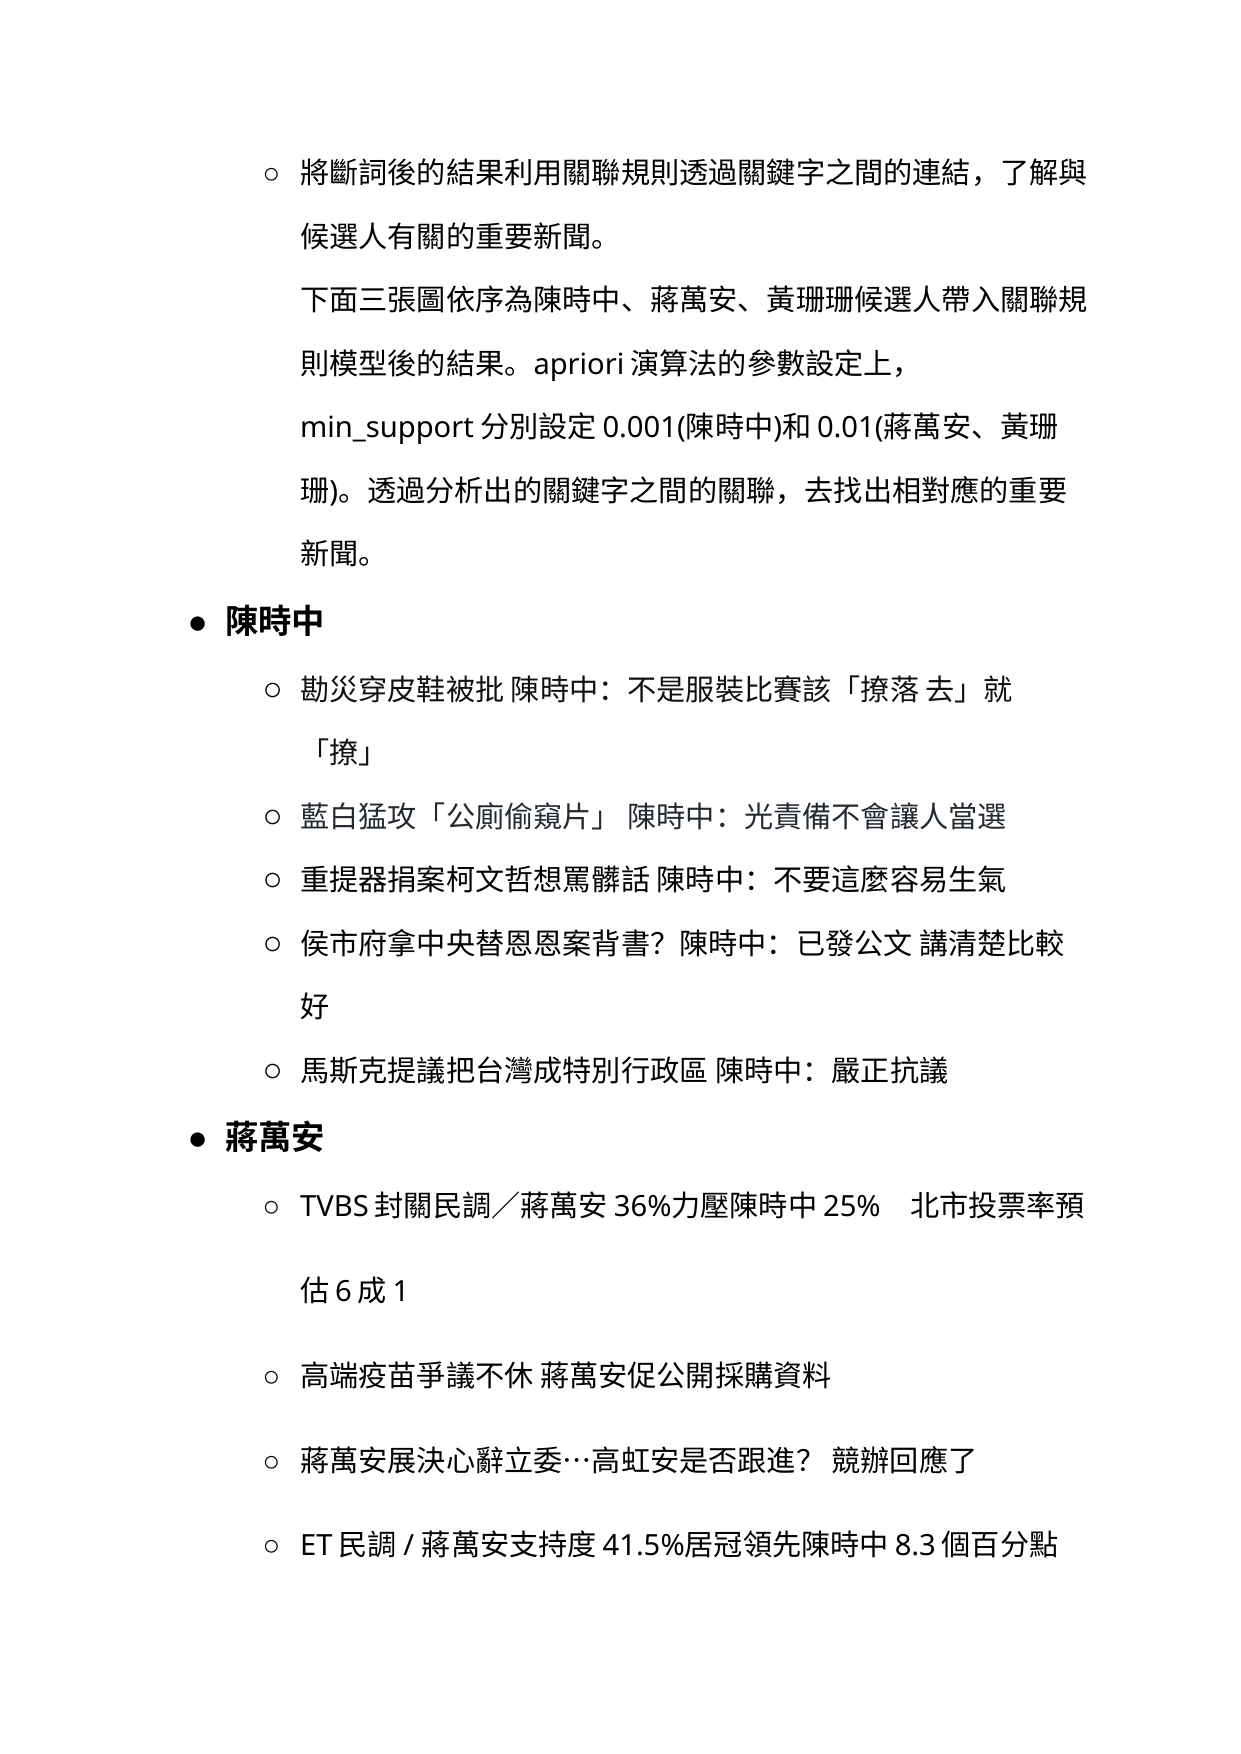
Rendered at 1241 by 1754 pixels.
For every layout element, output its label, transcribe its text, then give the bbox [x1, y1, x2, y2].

list 侯市府拿中央替恩恩案背書？陳時中：已發公文 講清楚比較好 [262, 920, 1090, 1026]
list 陳時中 [187, 594, 1090, 643]
list 蔣萬安展決心辭立委…高虹安是否跟進？ 競辦回應了 [262, 1437, 1090, 1479]
list 藍白猛攻「公廁偷窺片」 陳時中：光責備不會讓人當選 [262, 793, 1090, 836]
text 下面三張圖依序為陳時中、蔣萬安、黃珊珊候選人帶入關聯規則模型後的結果。apriori演算法的參數設定上，min_support分別設定0.001(陳時中)和0.01(蔣萬安、黃珊珊)。透過分析出的關鍵字之間的關聯，去找出相對應的重要新聞。 [300, 277, 1090, 573]
list 將斷詞後的結果利用關聯規則透過關鍵字之間的連結，了解與候選人有關的重要新聞。 [262, 150, 1090, 256]
list TVBS封關民調／蔣萬安36%力壓陳時中25% 北市投票率預估6成1 [262, 1183, 1090, 1310]
list 重提器捐案柯文哲想罵髒話 陳時中：不要這麼容易生氣 [262, 857, 1090, 899]
list 勘災穿皮鞋被批 陳時中：不是服裝比賽該「撩落 去」就「撩」 [262, 667, 1090, 772]
list 蔣萬安 [187, 1111, 1090, 1159]
list 馬斯克提議把台灣成特別行政區 陳時中：嚴正抗議 [262, 1047, 1090, 1089]
list ET民調 / 蔣萬安支持度41.5%居冠領先陳時中8.3個百分點 [262, 1522, 1090, 1564]
list 高端疫苗爭議不休 蔣萬安促公開採購資料 [262, 1352, 1090, 1395]
